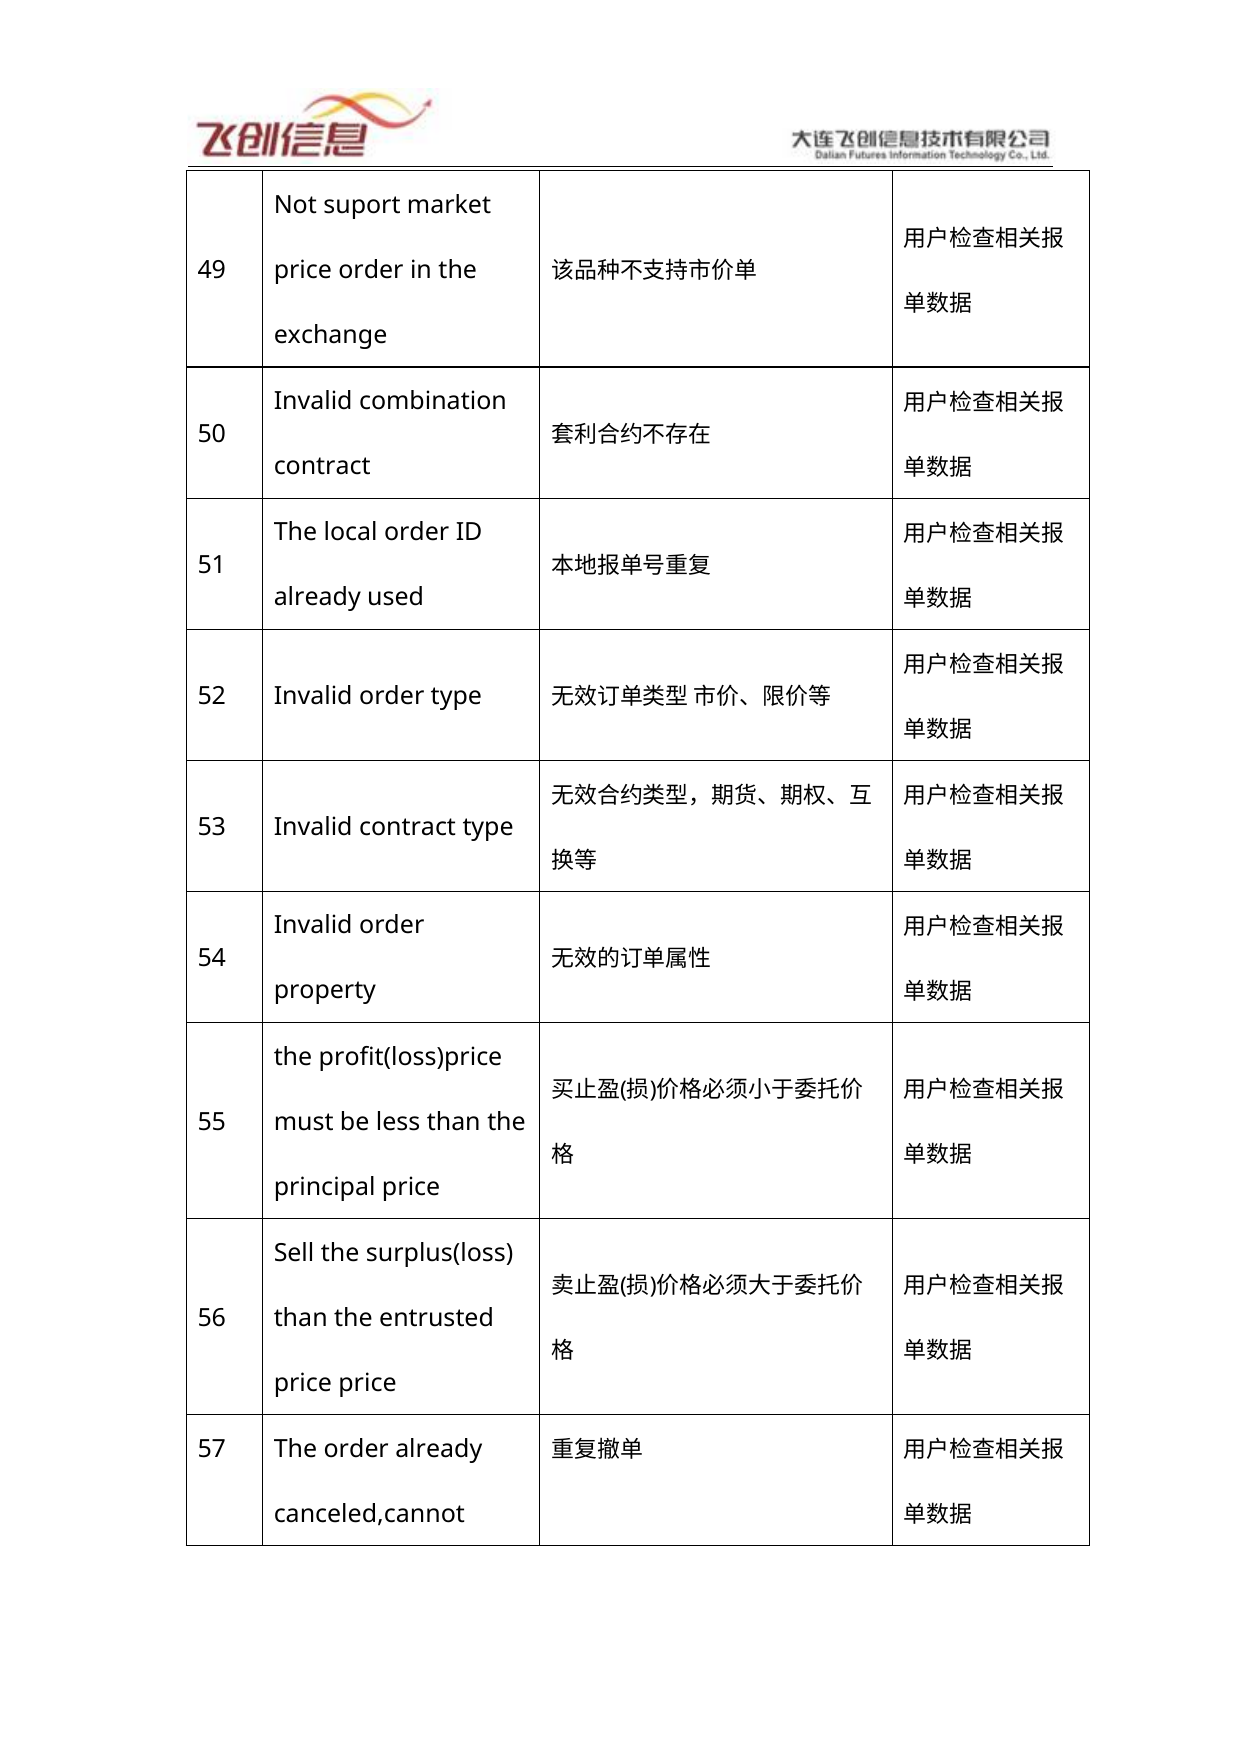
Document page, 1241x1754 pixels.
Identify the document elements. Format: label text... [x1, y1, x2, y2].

table_cell 用户检查相关报单数据 [893, 368, 1089, 497]
table_cell 无效合约类型，期货、期权、互换等 [540, 761, 892, 891]
table_cell 用户检查相关报单数据 [893, 1023, 1089, 1218]
table_cell 套利合约不存在 [540, 368, 892, 497]
table_cell 51 [187, 499, 262, 628]
table_cell Invalid order type [263, 630, 539, 759]
table_cell Invalid combination contract [263, 368, 539, 497]
table_cell Sell the surplus(loss) than the entrusted price price [263, 1219, 539, 1414]
table_cell 无效的订单属性 [540, 892, 892, 1022]
table_cell 用户检查相关报单数据 [893, 1219, 1089, 1414]
table_cell 52 [187, 630, 262, 759]
table_cell 买止盈(损)价格必须小于委托价格 [540, 1023, 892, 1218]
table_cell 用户检查相关报单数据 [893, 499, 1089, 628]
table_cell 无效订单类型 市价、限价等 [540, 630, 892, 759]
table_cell 55 [187, 1023, 262, 1218]
table_cell 57 [187, 1415, 262, 1545]
table_cell 53 [187, 761, 262, 891]
table_cell 50 [187, 368, 262, 497]
table_cell 重复撤单 [540, 1415, 892, 1545]
table_cell 用户检查相关报单数据 [893, 171, 1089, 366]
table_cell 用户检查相关报单数据 [893, 1415, 1089, 1545]
table_cell the profit(loss)price must be less than the principal price [263, 1023, 539, 1218]
table_cell Not suport market price order in the exchange [263, 171, 539, 366]
table_cell The local order ID already used [263, 499, 539, 628]
table_cell 54 [187, 892, 262, 1022]
table_cell 用户检查相关报单数据 [893, 761, 1089, 891]
table_cell 用户检查相关报单数据 [893, 892, 1089, 1022]
table_cell Invalid contract type [263, 761, 539, 891]
table_cell 本地报单号重复 [540, 499, 892, 628]
table_cell 用户检查相关报单数据 [893, 630, 1089, 759]
table_cell The order already canceled,cannot cancel it again [263, 1415, 539, 1545]
table_cell 56 [187, 1219, 262, 1414]
table_cell 该品种不支持市价单 [540, 171, 892, 366]
table_cell Invalid order property [263, 892, 539, 1022]
picture [187, 88, 1059, 164]
table_cell 卖止盈(损)价格必须大于委托价格 [540, 1219, 892, 1414]
table_cell 49 [187, 171, 262, 366]
